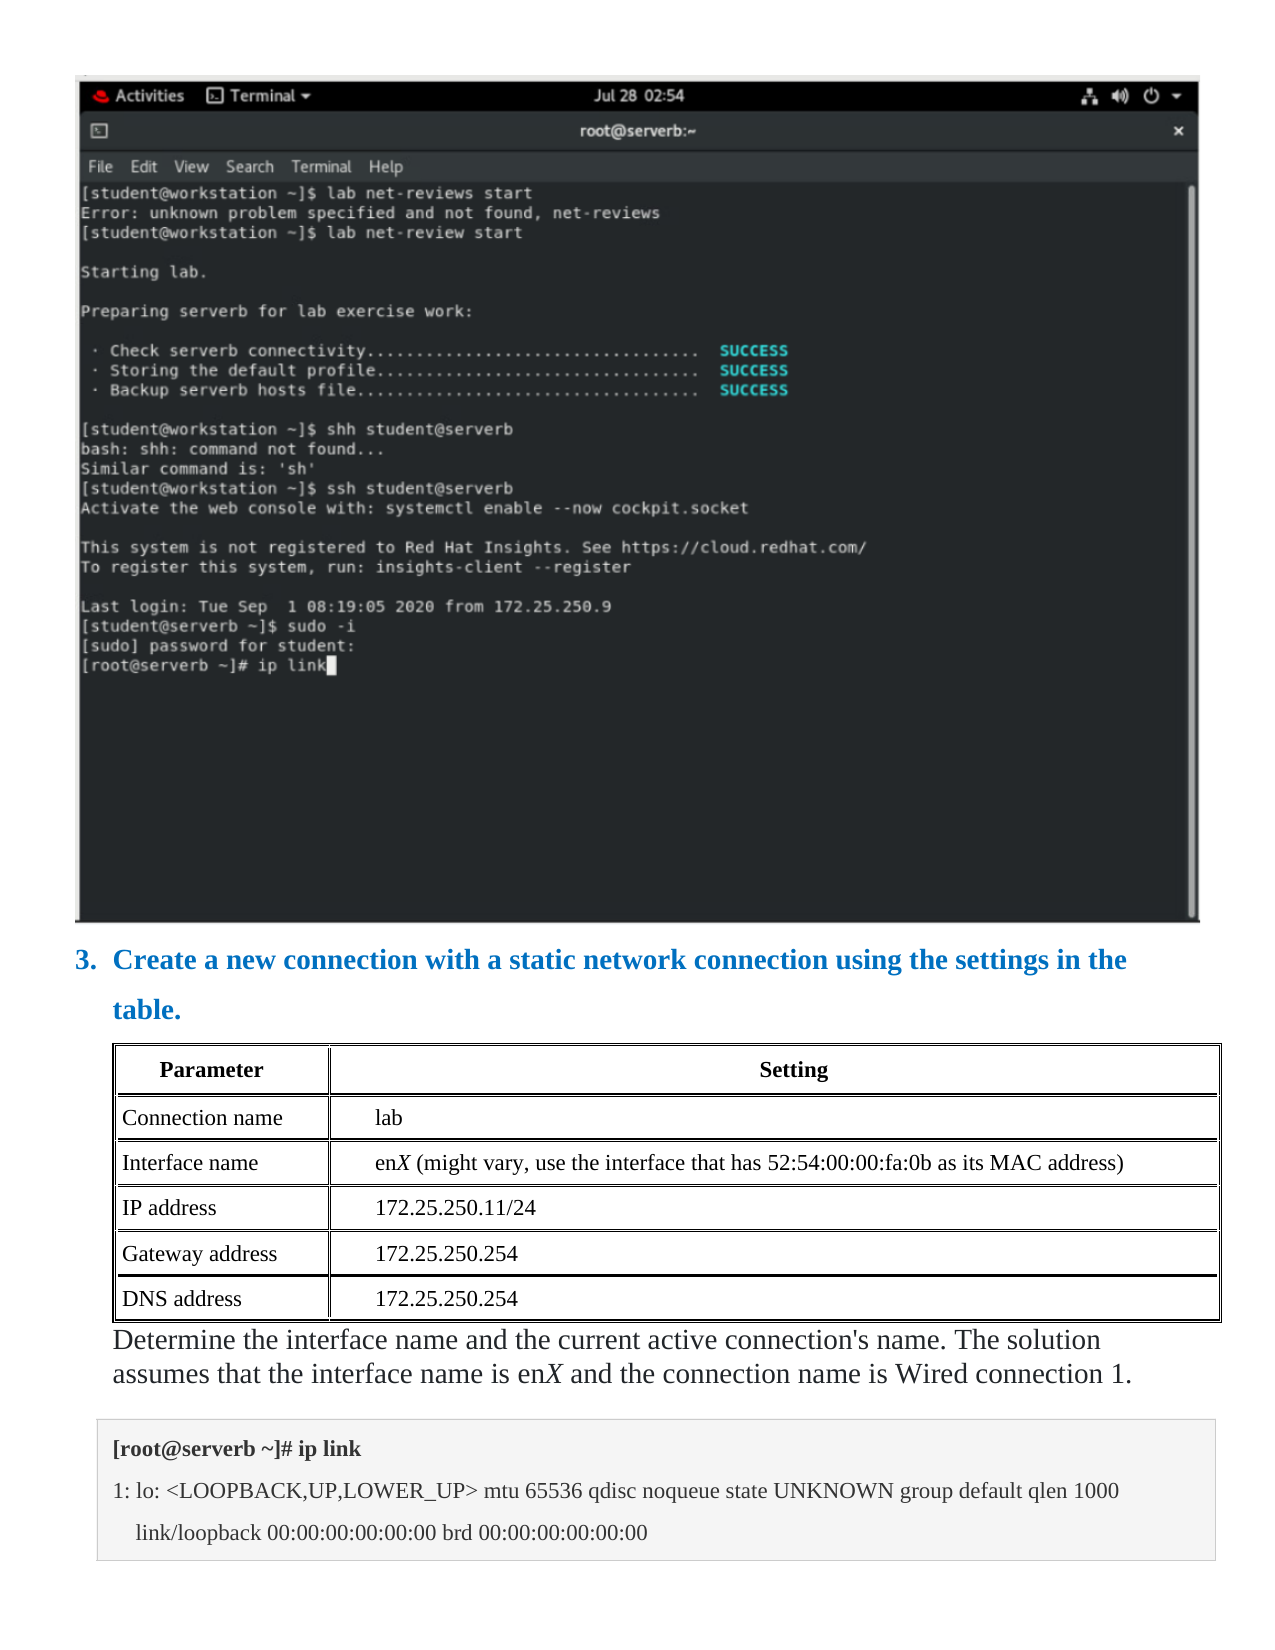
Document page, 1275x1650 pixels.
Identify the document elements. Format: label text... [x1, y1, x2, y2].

table_cell IP address [116, 1184, 328, 1229]
text link/loopback 00:00:00:00:00:00 brd 00:00:00:00:00:00 [98, 1502, 1215, 1560]
picture [75, 75, 1200, 925]
table_cell Gateway address [114, 1229, 329, 1274]
table_header Setting [330, 1046, 1219, 1093]
table_cell 172.25.250.254 [330, 1274, 1219, 1319]
table_cell 172.25.250.11/24 [331, 1184, 1219, 1229]
table_cell 172.25.250.254 [330, 1229, 1220, 1274]
table_cell DNS address [116, 1274, 329, 1319]
table_cell enX (might vary, use the interface that has 52:54:00:00:fa:0b as its MAC address) [331, 1138, 1219, 1183]
table_header Parameter [116, 1046, 329, 1093]
text Determine the interface name and the current active connection's name. The solution assumes that the interface name is enX and the connection name is Wired connection 1. [112, 1323, 1200, 1389]
text 1: lo: <LOOPBACK,UP,LOWER_UP> mtu 65536 qdisc noqueue state UNKNOWN group default qlen 1000 [98, 1461, 1215, 1502]
table_cell lab [331, 1093, 1219, 1138]
table_cell Connection name [116, 1093, 328, 1138]
table_cell Interface name [116, 1138, 328, 1183]
text [root@serverb ~]# ip link [98, 1420, 1215, 1461]
subtitle Create a new connection with a static network connection using the settings in the table. [75, 942, 1200, 1026]
